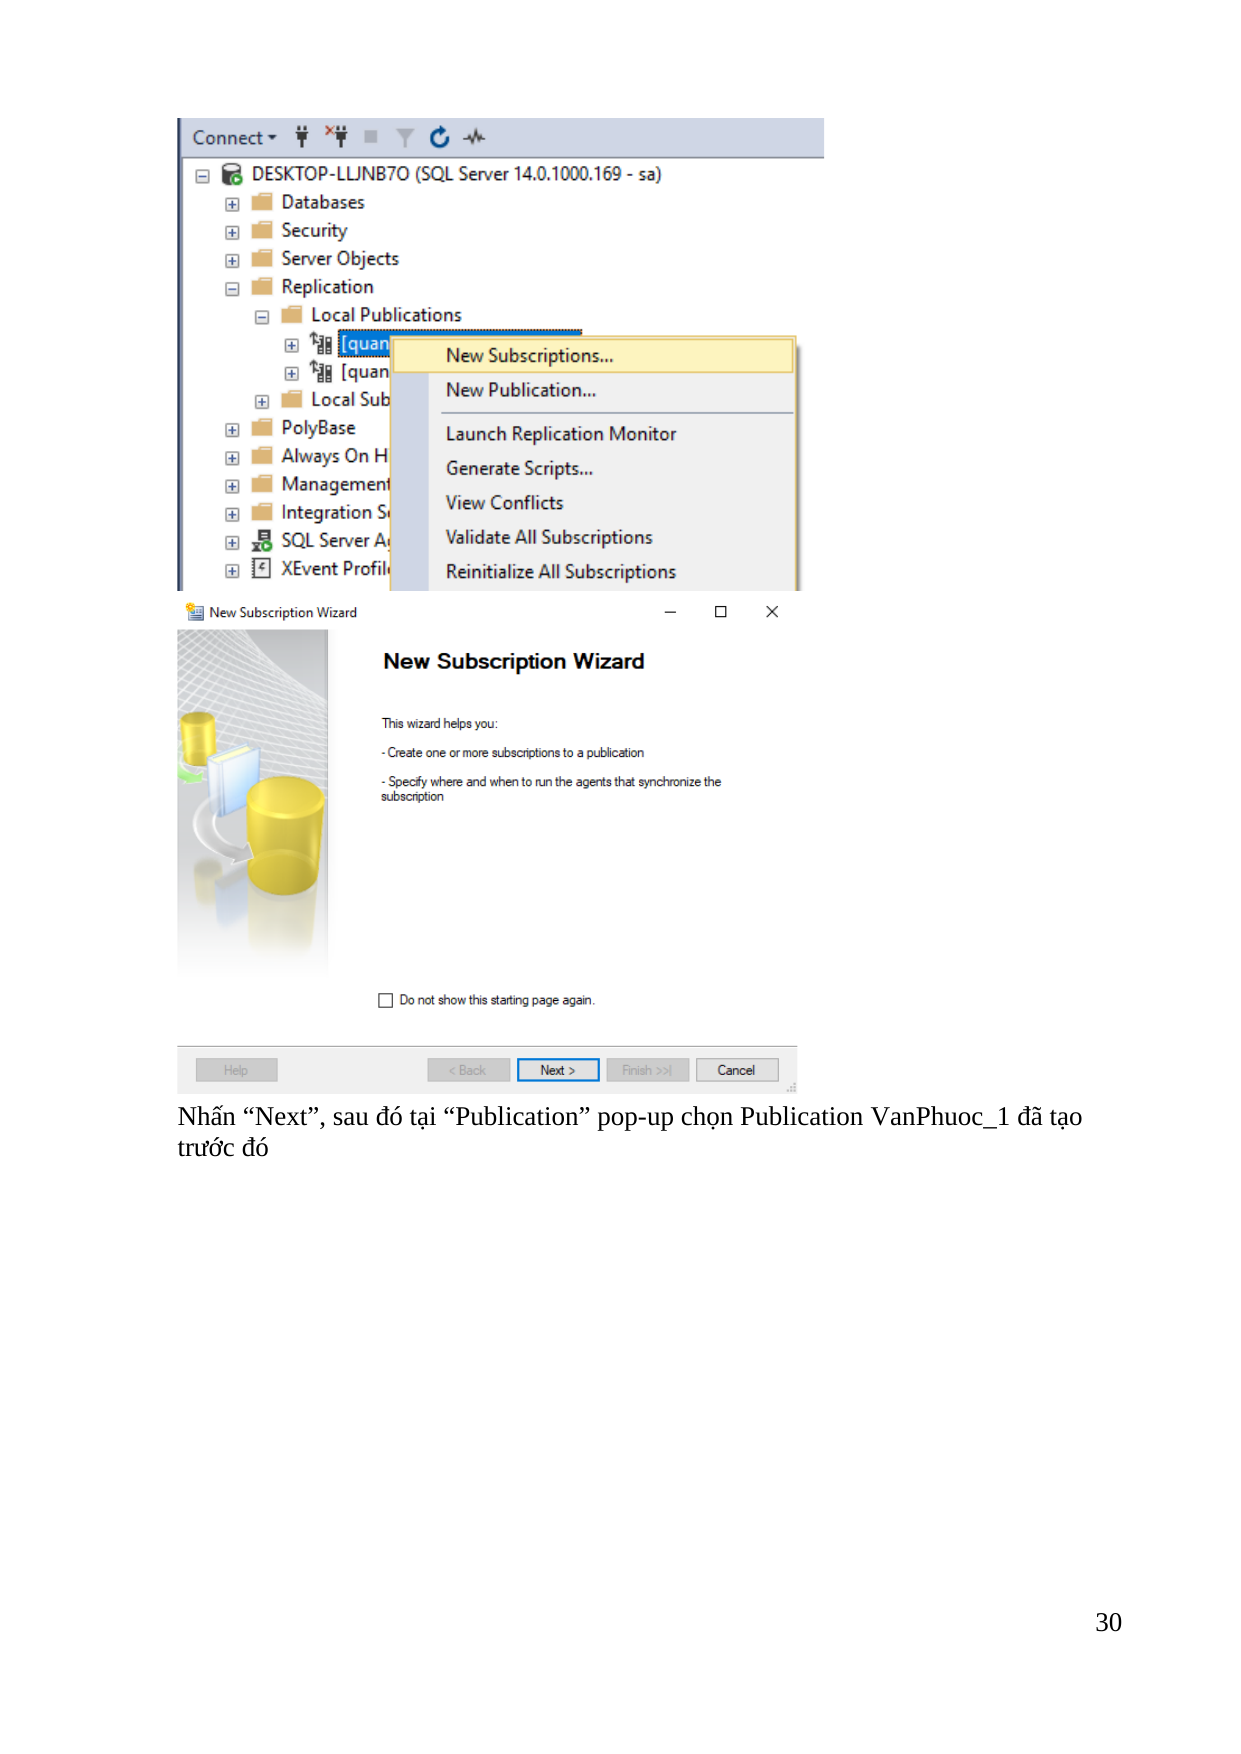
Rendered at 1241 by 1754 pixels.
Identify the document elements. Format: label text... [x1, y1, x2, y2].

picture [177, 596, 798, 1094]
text Nhấn “Next”, sau đó tại “Publication” pop-up chọn Publication VanPhuoc_1 đã tạo trước đó [177, 1100, 1122, 1162]
picture [177, 118, 825, 591]
